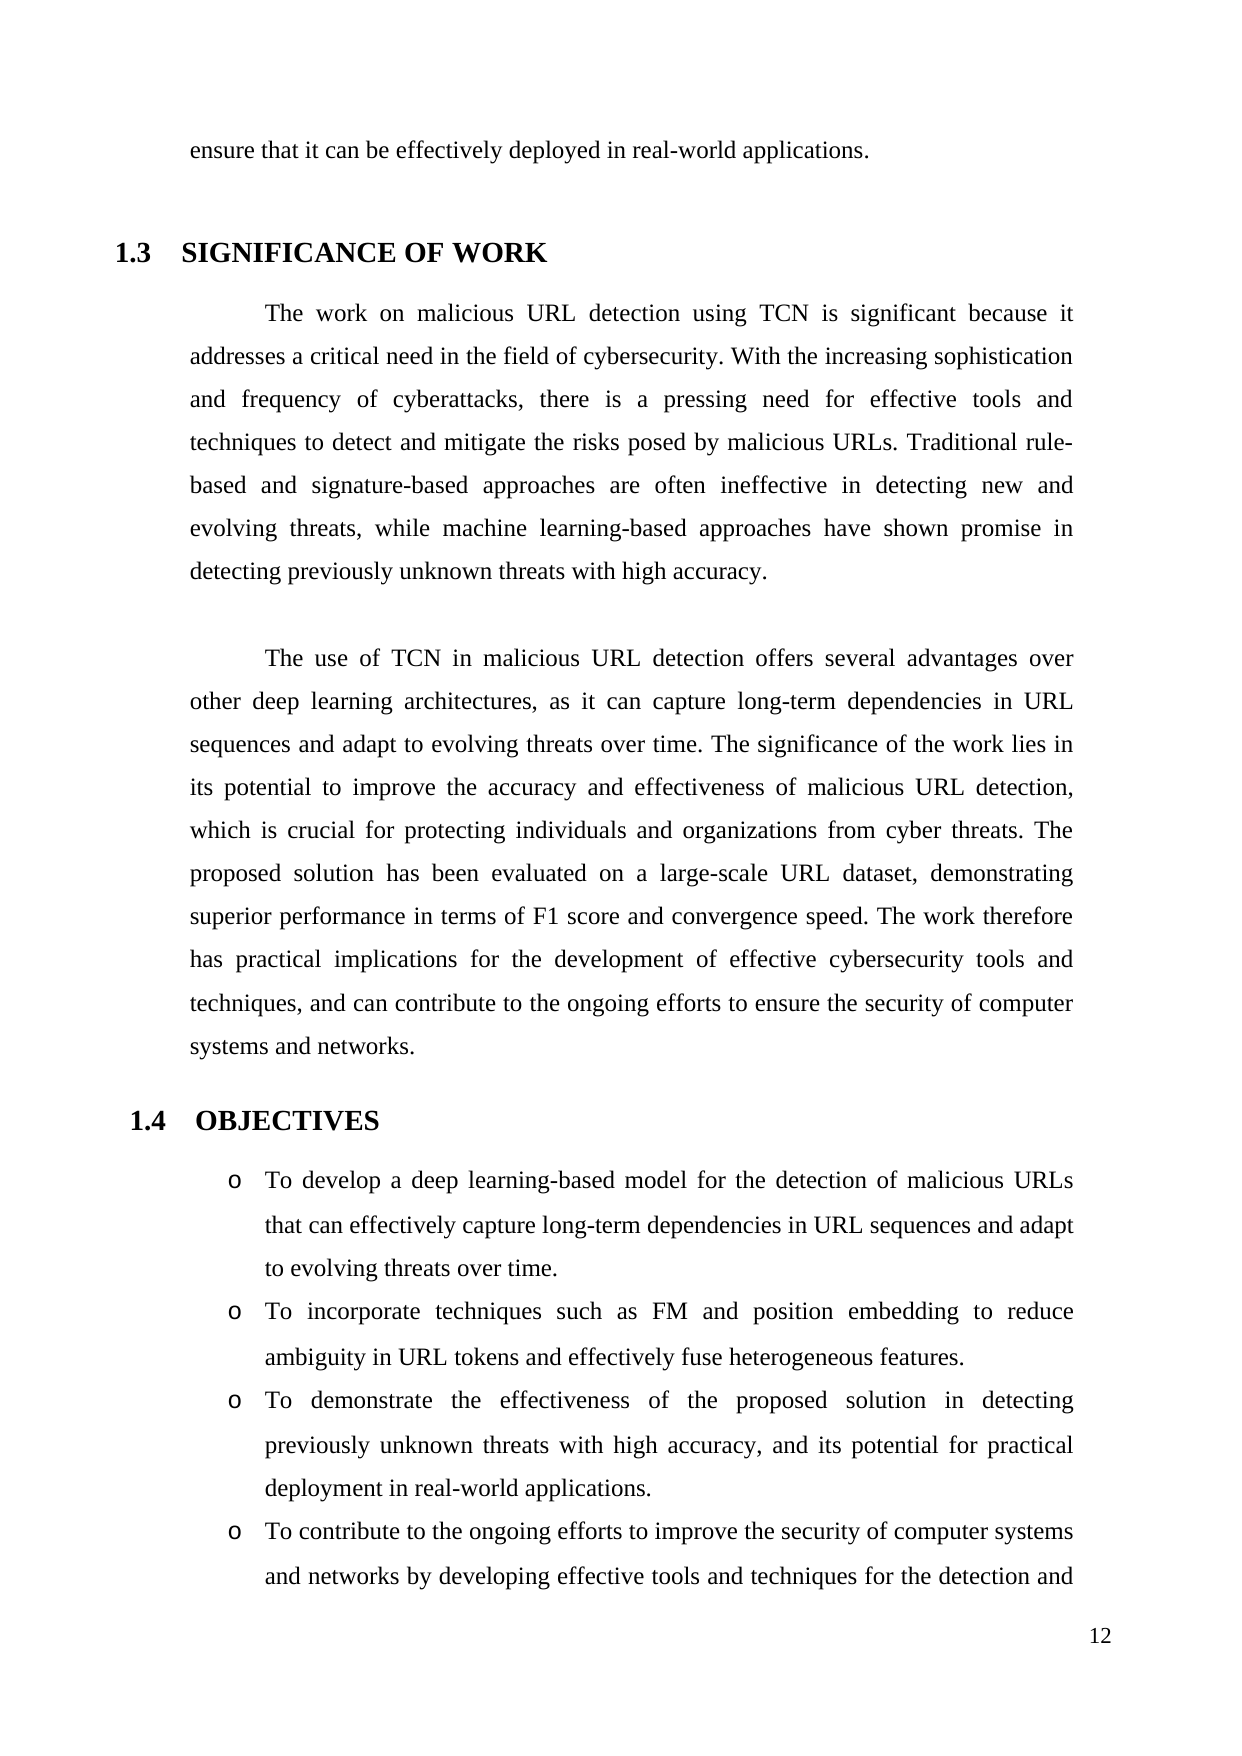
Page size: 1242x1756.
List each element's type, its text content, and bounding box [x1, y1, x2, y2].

list To develop a deep learning-based model for the detection of malicious URLs that can effectively capture long-term dependencies in URL sequences and adapt to evolving threats over time. [227, 1165, 1074, 1282]
text The use of TCN in malicious URL detection offers several advantages over other deep learning architectures, as it can capture long-term dependencies in URL sequences and adapt to evolving threats over time. The significance of the work lies in its potential to improve the accuracy and effectiveness of malicious URL detection, which is crucial for protecting individuals and organizations from cyber threats. The proposed solution has been evaluated on a large-scale URL dataset, demonstrating superior performance in terms of F1 score and convergence speed. The work therefore has practical implications for the development of effective cybersecurity tools and techniques, and can contribute to the ongoing efforts to ensure the security of computer systems and networks. [189, 643, 1074, 1059]
subtitle 1.4 OBJECTIVES [129, 1103, 1074, 1136]
text The work on malicious URL detection using TCN is significant because it addresses a critical need in the field of cybersecurity. With the increasing sophistication and frequency of cyberattacks, there is a pressing need for effective tools and techniques to detect and mitigate the risks posed by malicious URLs. Traditional rule-based and signature-based approaches are often ineffective in detecting new and evolving threats, while machine learning-based approaches have shown promise in detecting previously unknown threats with high accuracy. [189, 298, 1074, 585]
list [227, 1516, 1074, 1590]
subtitle SIGNIFICANCE OF WORK [114, 235, 1074, 269]
list To incorporate techniques such as FM and position embedding to reduce ambiguity in URL tokens and effectively fuse heterogeneous features. [227, 1296, 1074, 1370]
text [189, 135, 1074, 164]
list To demonstrate the effectiveness of the proposed solution in detecting previously unknown threats with high accuracy, and its potential for practical deployment in real-world applications. [227, 1385, 1074, 1502]
